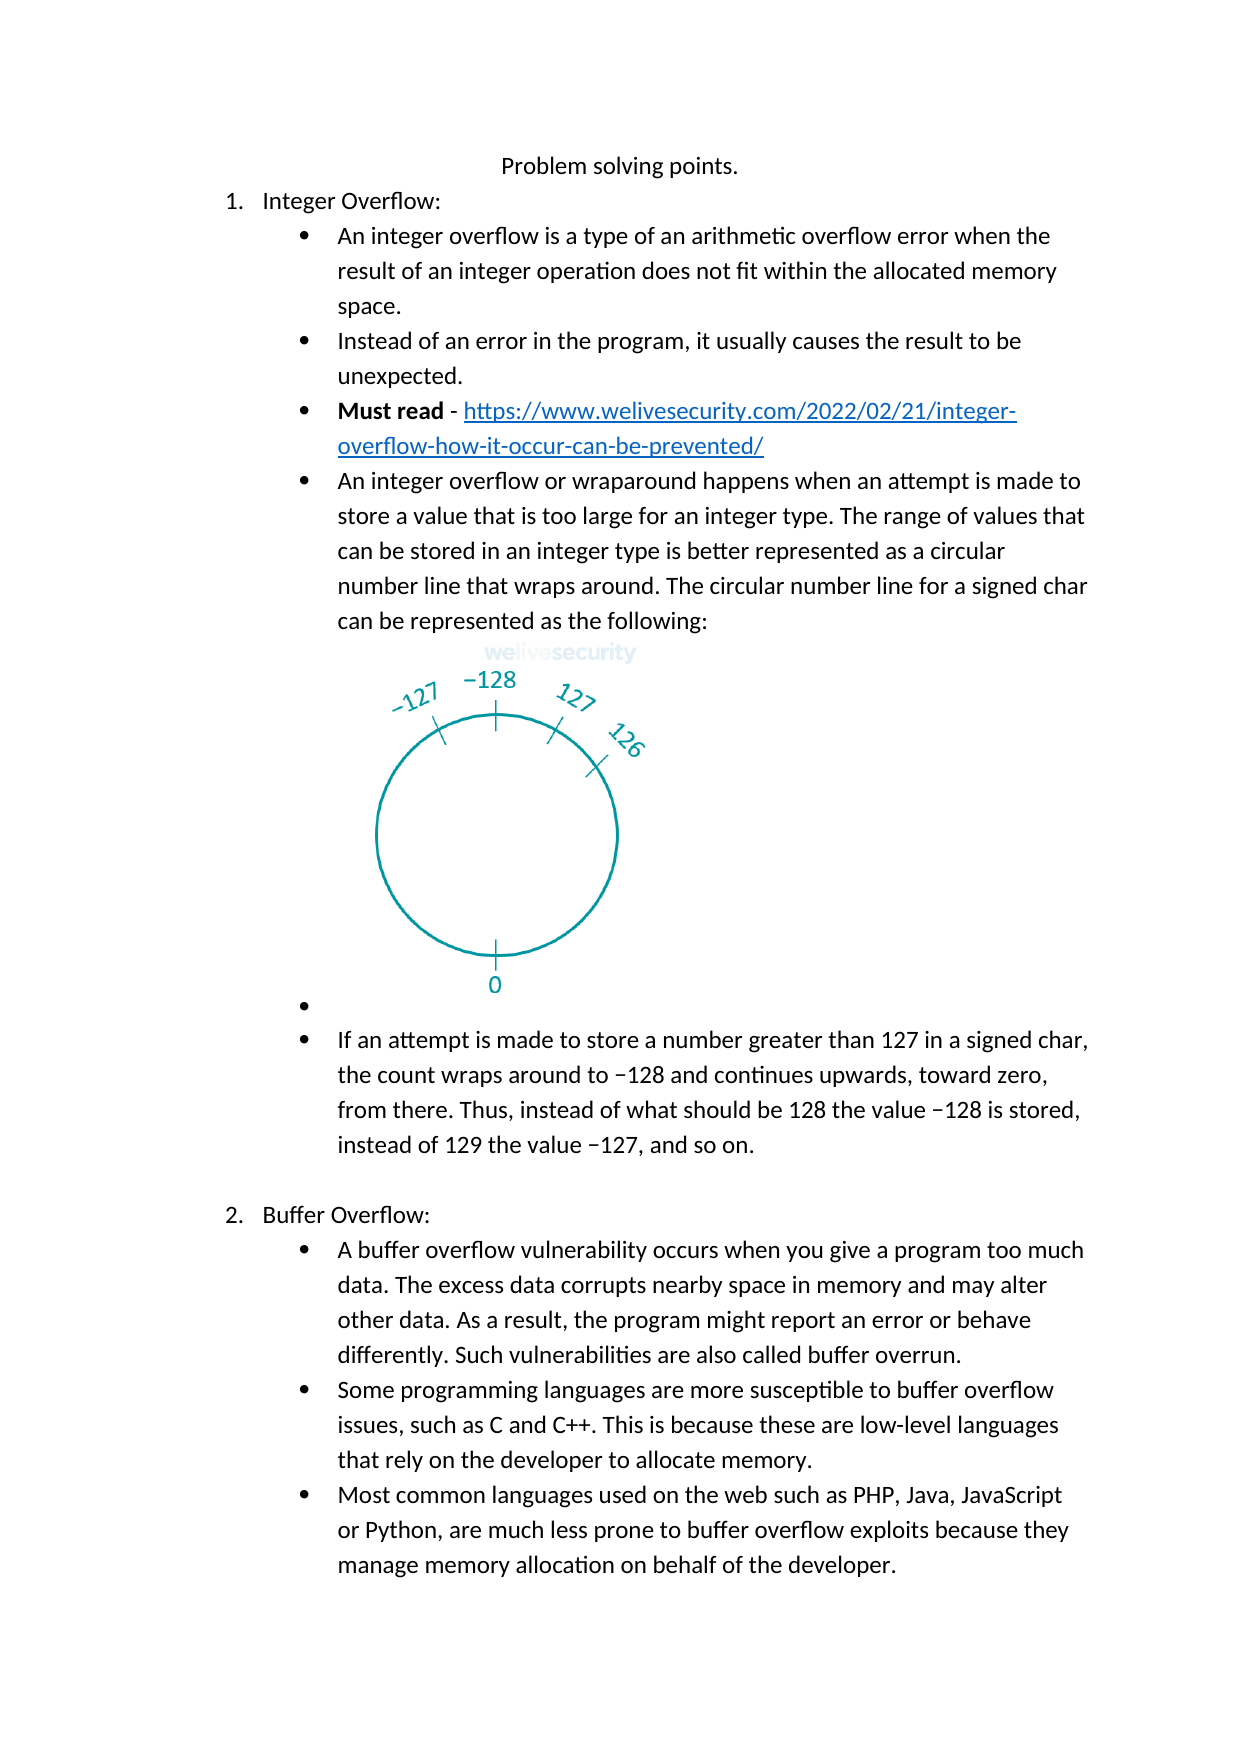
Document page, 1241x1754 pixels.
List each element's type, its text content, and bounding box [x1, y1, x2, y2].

list Instead of an error in the program, it usually causes the result to be unexpected. [300, 325, 1090, 391]
list Most common languages used on the web such as PHP, Java, JavaScript or Python, are much less prone to buffer overflow exploits because they manage memory allocation on behalf of the developer. [300, 1479, 1090, 1580]
list If an attempt is made to store a number greater than 127 in a signed char, the count wraps around to −128 and continues upwards, toward zero, from there. Thus, instead of what should be 128 the value −128 is stored, instead of 129 the value −127, and so on. [300, 1024, 1090, 1160]
text Problem solving points. [150, 150, 1090, 181]
list Integer Overflow: [225, 185, 1090, 216]
list Buffer Overflow: [225, 1199, 1090, 1230]
list An integer overflow or wraparound happens when an attempt is made to store a value that is too large for an integer type. The range of values that can be stored in an integer type is better represented as a circular number line that wraps around. The circular number line for a signed char can be represented as the following: [300, 465, 1090, 636]
list Must read - https://www.welivesecurity.com/2022/02/21/integer-overflow-how-it-occur-can-be-prevented/ [300, 395, 1090, 461]
list Some programming languages are more susceptible to buffer overflow issues, such as C and C++. This is because these are low-level languages that rely on the developer to allocate memory. [300, 1374, 1090, 1475]
list An integer overflow is a type of an arithmetic overflow error when the result of an integer operation does not fit within the allocated memory space. [300, 220, 1090, 321]
picture [337, 640, 653, 1015]
list A buffer overflow vulnerability occurs when you give a program too much data. The excess data corrupts nearby space in memory and may alter other data. As a result, the program might report an error or behave differently. Such vulnerabilities are also called buffer overrun. [300, 1234, 1090, 1370]
